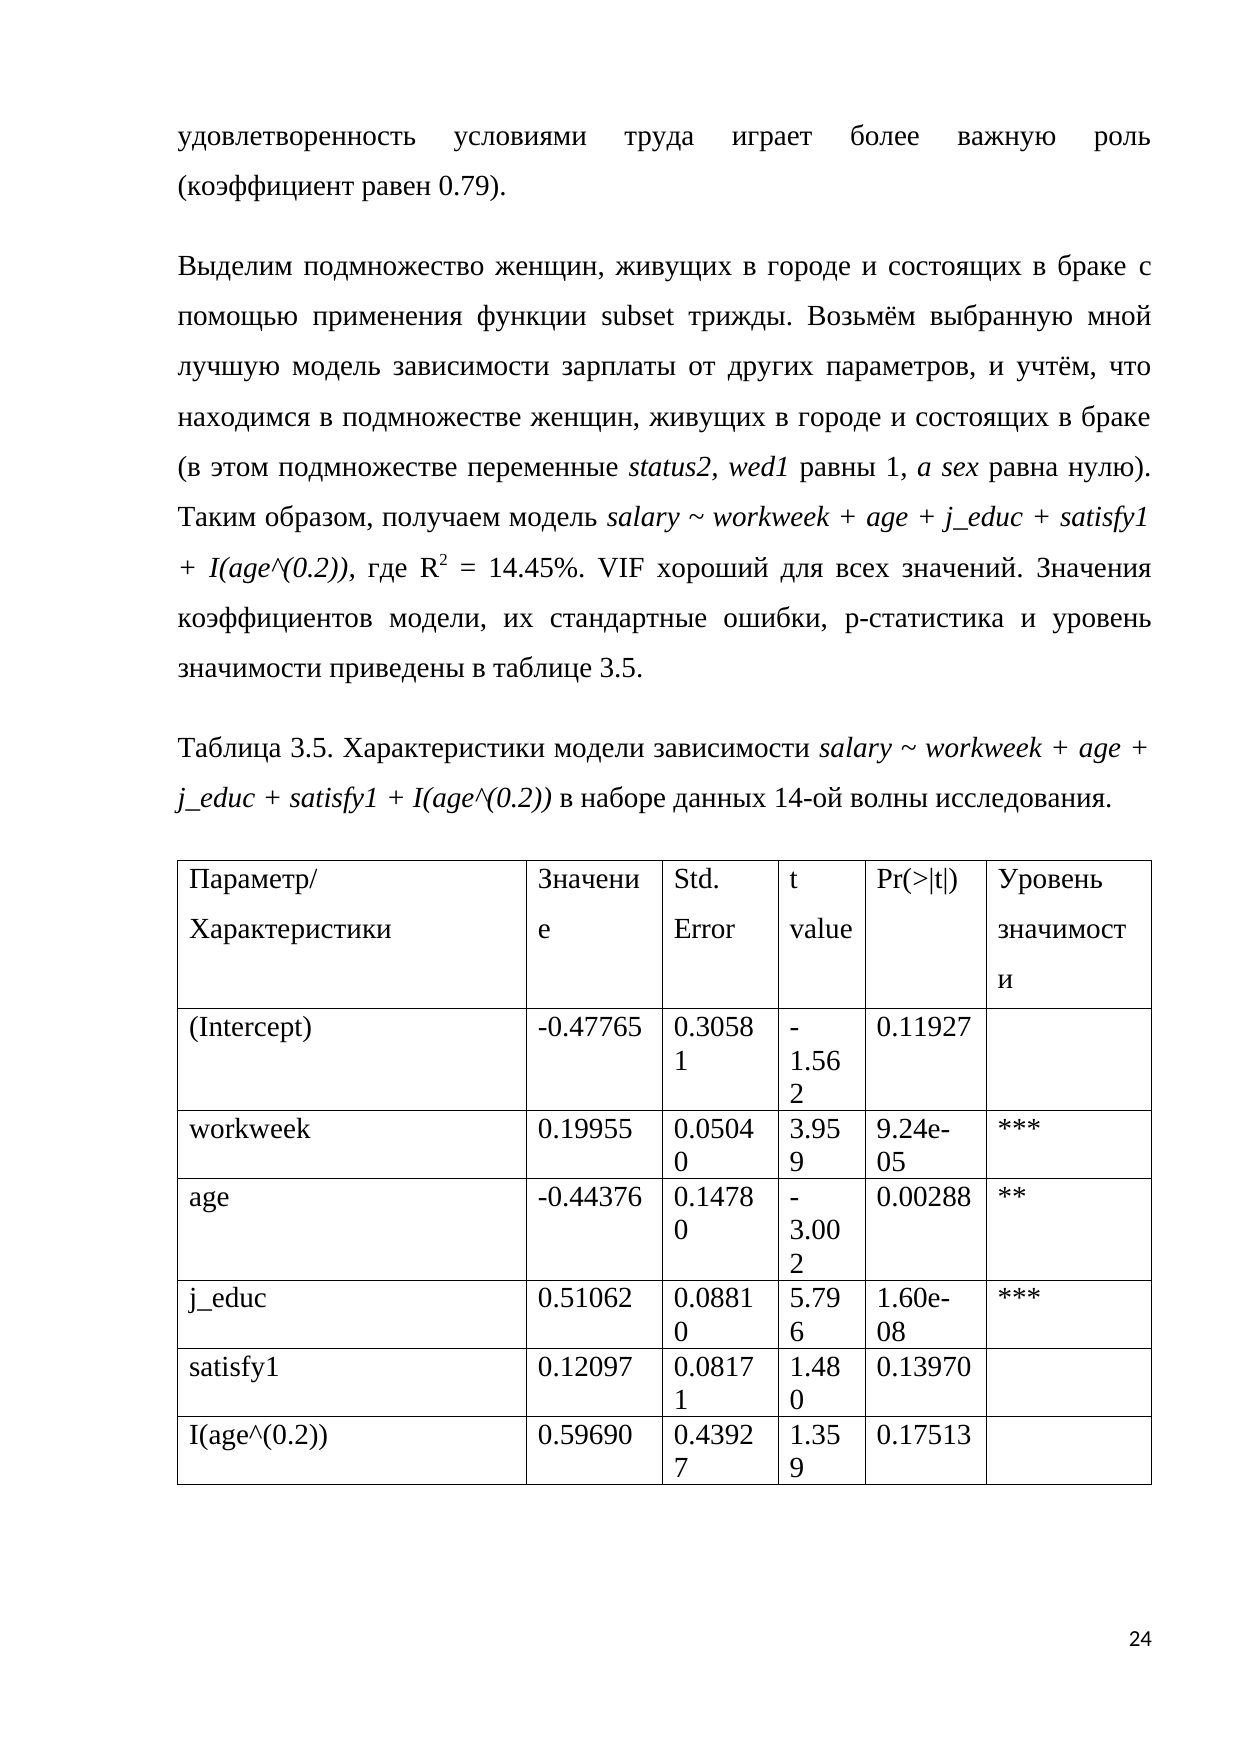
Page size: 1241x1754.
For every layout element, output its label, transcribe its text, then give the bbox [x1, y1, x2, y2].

table_cell 1.359 [779, 1417, 865, 1484]
table_header t value [779, 861, 865, 1008]
table_header Std. Error [663, 861, 778, 1008]
table_cell *** [987, 1281, 1151, 1348]
table_cell workweek [178, 1111, 526, 1178]
table_cell 0.30581 [663, 1009, 778, 1110]
table_cell 0.13970 [866, 1349, 986, 1416]
table_cell 0.12097 [527, 1349, 662, 1416]
table_header Pr(>|t|) [866, 861, 986, 1008]
table_cell 3.959 [779, 1111, 865, 1178]
table_cell j_educ [178, 1281, 526, 1348]
table_cell ** [987, 1179, 1151, 1279]
table_header Параметр/Характеристики [178, 861, 526, 1008]
table_header Уровень значимости [987, 861, 1151, 1008]
table_cell 0.43927 [663, 1417, 778, 1484]
table_cell 0.19955 [527, 1111, 662, 1178]
table_cell [987, 1349, 1151, 1416]
table_cell 1.60e-08 [866, 1281, 986, 1348]
table_cell 5.796 [779, 1281, 865, 1348]
table_cell -0.44376 [527, 1179, 662, 1279]
table_cell -3.002 [779, 1179, 865, 1279]
table_cell (Intercept) [178, 1009, 526, 1110]
table_cell -1.562 [779, 1009, 865, 1110]
table_cell 0.51062 [527, 1281, 662, 1348]
table_cell 0.08810 [663, 1281, 778, 1348]
table_cell I(age^(0.2)) [178, 1417, 526, 1484]
table_cell 0.11927 [866, 1009, 986, 1110]
table_header Значение [527, 861, 662, 1008]
table_cell 9.24e-05 [866, 1111, 986, 1178]
table_cell 0.00288 [866, 1179, 986, 1279]
table_cell age [178, 1179, 526, 1279]
text Выделим подмножество женщин, живущих в городе и состоящих в браке с помощью применения функции subset трижды. Возьмём выбранную мной лучшую модель зависимости зарплаты от других параметров, и учтём, что находимся в подмножестве женщин, живущих в городе и состоящих в браке (в этом подмножестве переменные status2, wed1 равны 1, а sex равна нулю). Таким образом, получаем модель salary ~ workweek + age + j_educ + satisfy1 + I(age^(0.2)), где R2 = 14.45%. VIF хороший для всех значений. Значения коэффициентов модели, их стандартные ошибки, p-статистика и уровень значимости приведены в таблице 3.5. [177, 248, 1152, 684]
table_cell -0.47765 [527, 1009, 662, 1110]
table_cell 0.14780 [663, 1179, 778, 1279]
table_cell 0.08171 [663, 1349, 778, 1416]
table_cell [987, 1417, 1151, 1484]
table_cell [987, 1009, 1151, 1110]
text Таблица 3.5. Характеристики модели зависимости salary ~ workweek + age + j_educ + satisfy1 + I(age^(0.2)) в наборе данных 14-ой волны исследования. [177, 730, 1152, 814]
table_cell *** [987, 1111, 1151, 1178]
table_cell 0.05040 [663, 1111, 778, 1178]
table_cell 1.480 [779, 1349, 865, 1416]
table_cell 0.17513 [866, 1417, 986, 1484]
table_cell satisfy1 [178, 1349, 526, 1416]
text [177, 118, 1152, 202]
table_cell 0.59690 [527, 1417, 662, 1484]
